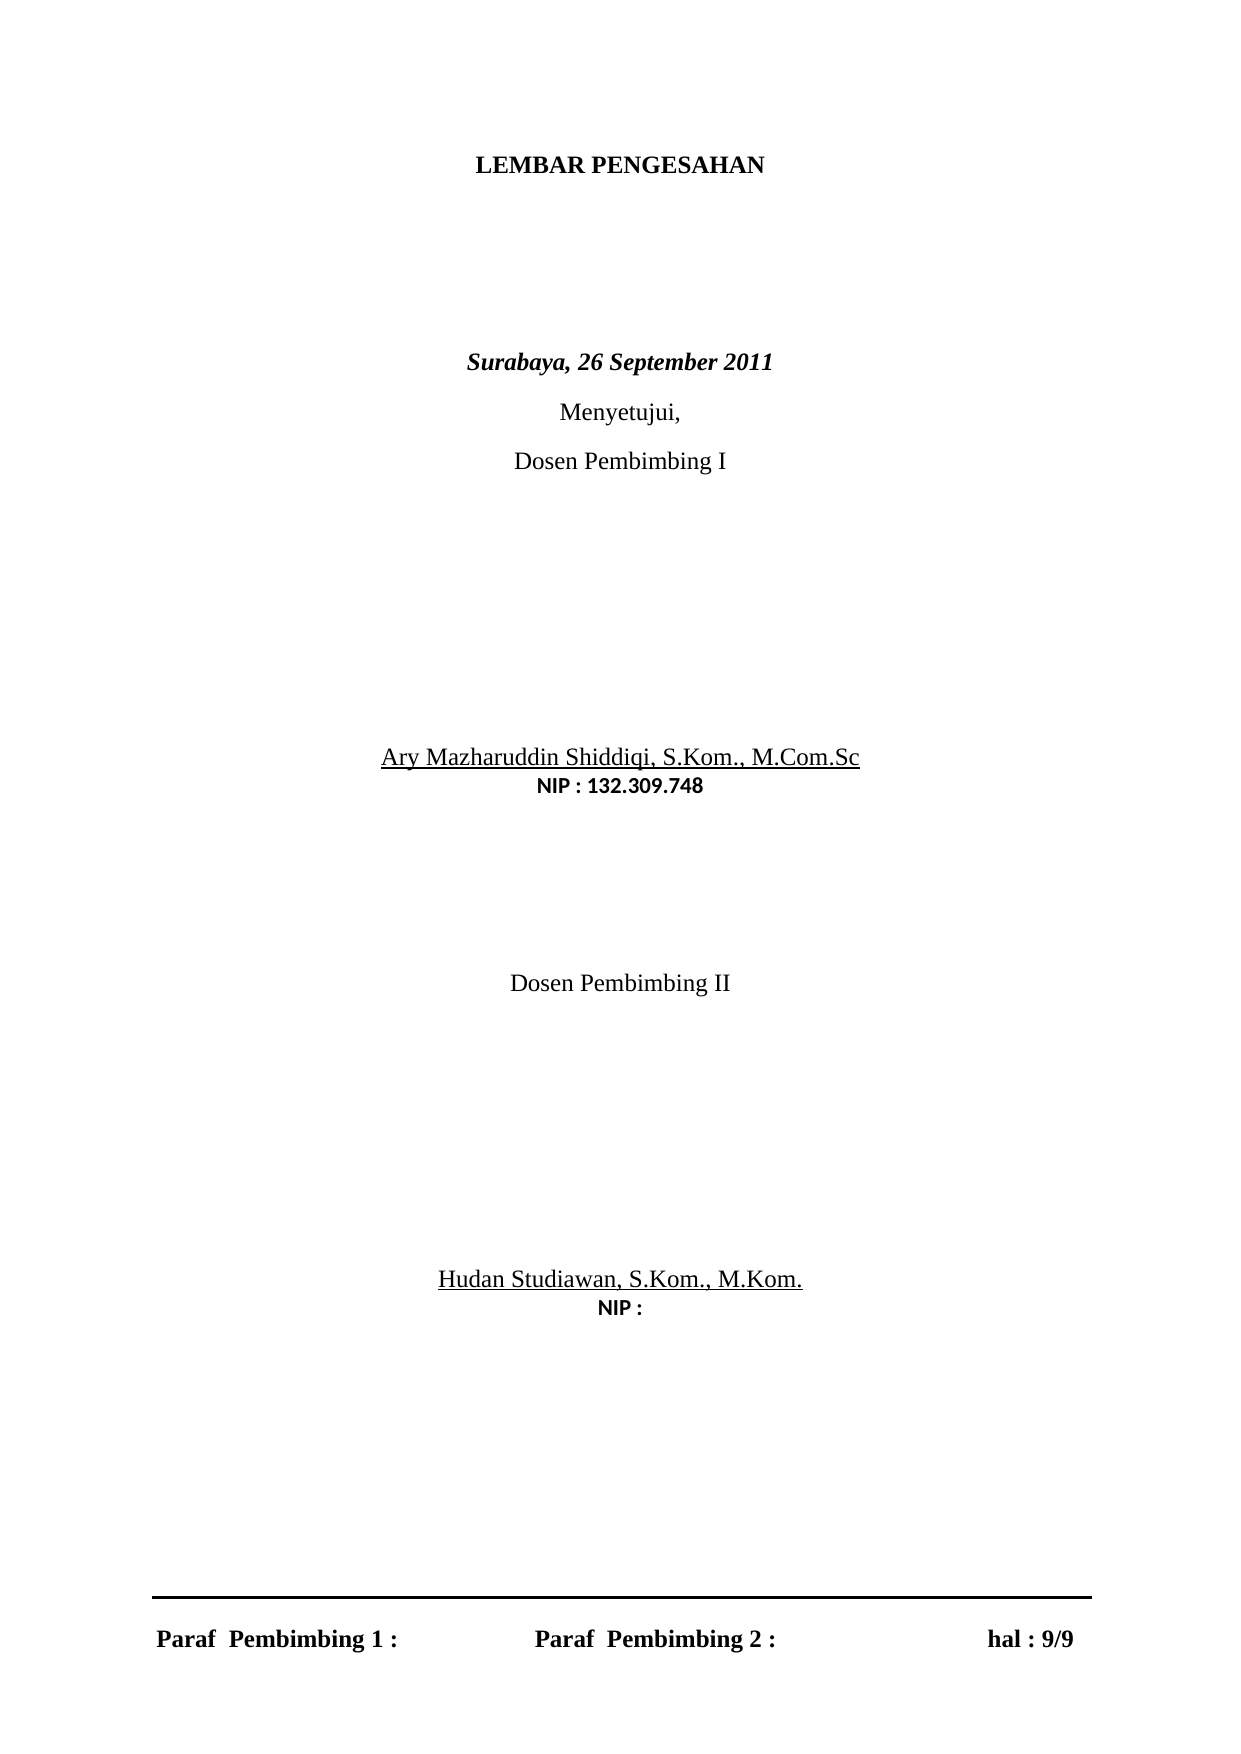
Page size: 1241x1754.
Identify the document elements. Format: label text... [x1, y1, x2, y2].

subtitle NIP : 132.309.748 [150, 771, 1090, 799]
subtitle Surabaya, 26 September 2011 [150, 347, 1090, 376]
text Dosen Pembimbing I [150, 446, 1090, 475]
text Menyetujui, [150, 397, 1090, 426]
title Ary Mazharuddin Shiddiqi, S.Kom., M.Com.Sc [151, 742, 1089, 771]
text Dosen Pembimbing II [150, 968, 1090, 996]
title Hudan Studiawan, S.Kom., M.Kom. [151, 1264, 1089, 1293]
subtitle NIP : [150, 1293, 1090, 1321]
text LEMBAR PENGESAHAN [150, 150, 1090, 179]
